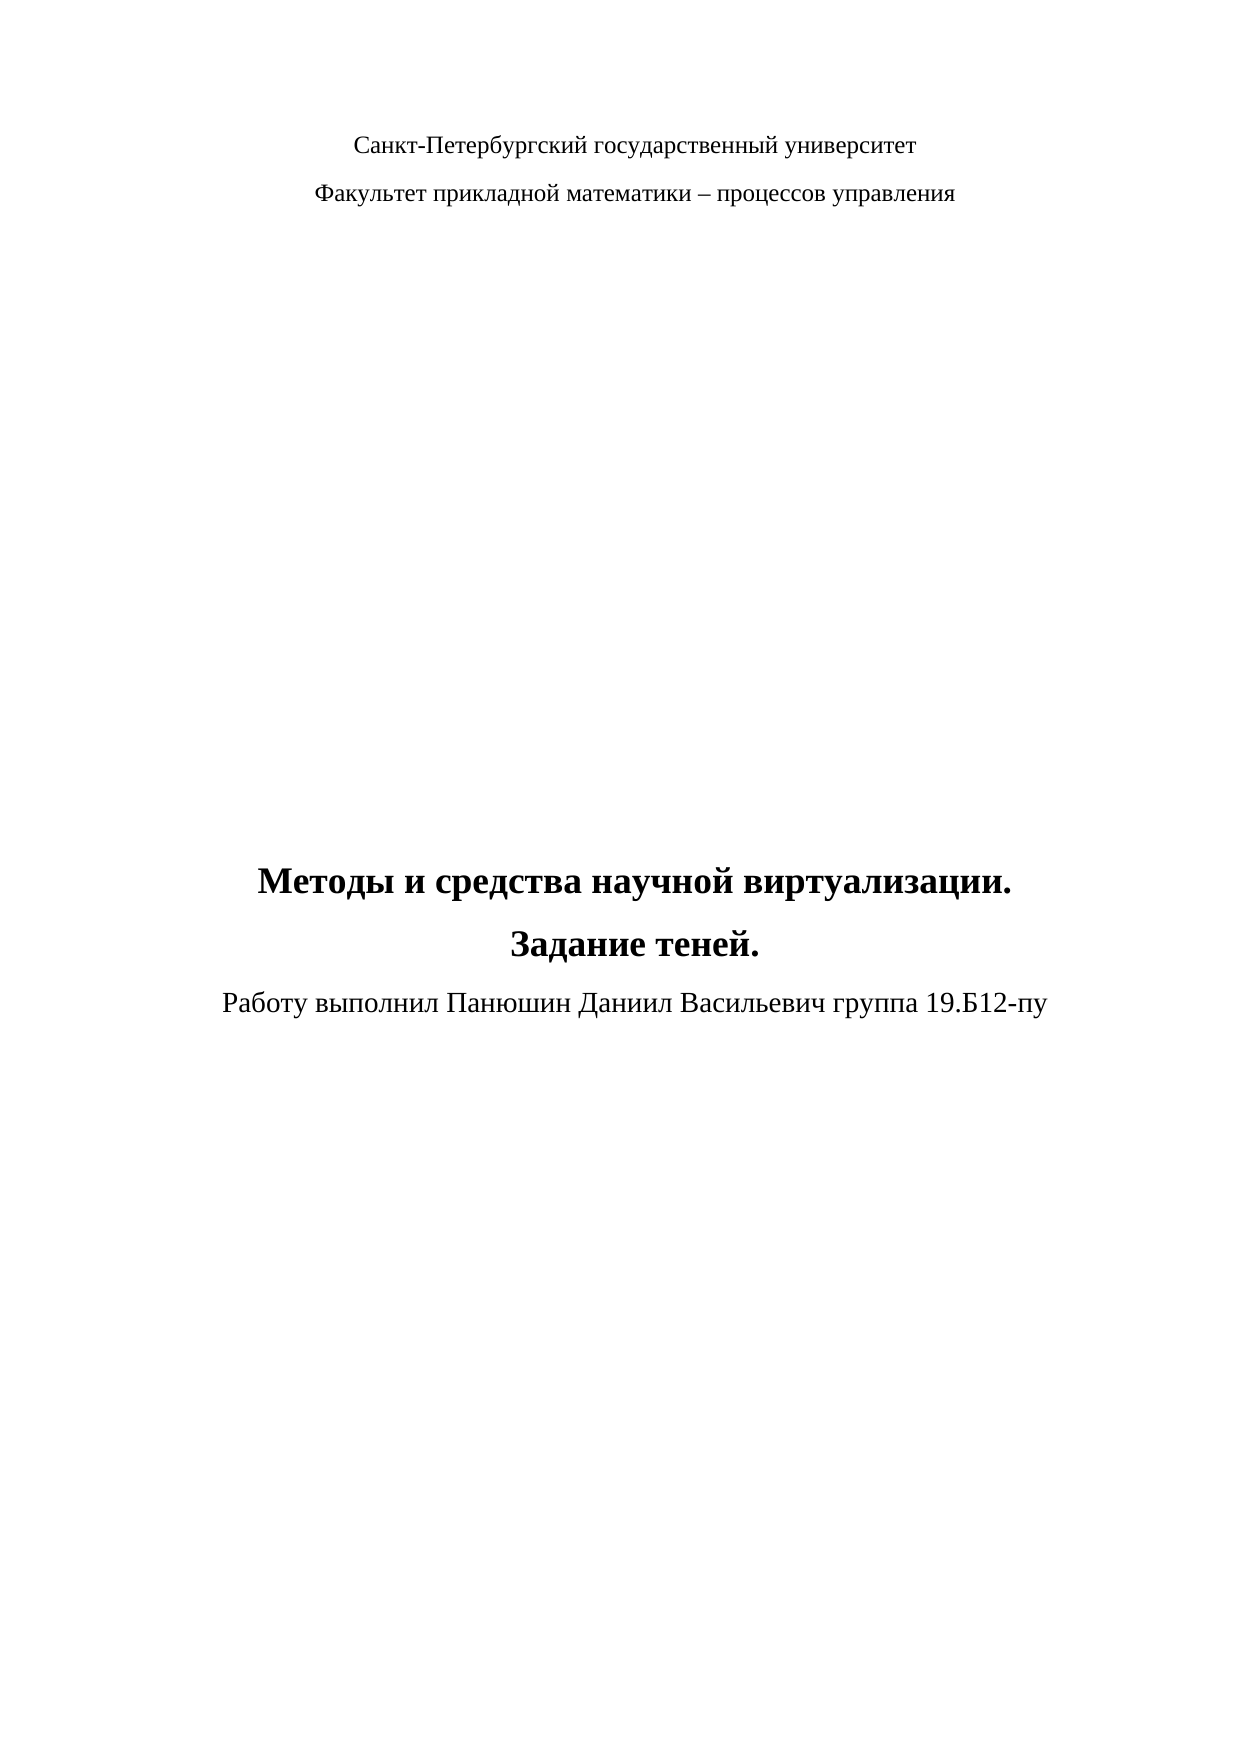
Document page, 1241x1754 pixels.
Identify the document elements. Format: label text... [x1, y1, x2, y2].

text Факультет прикладной математики – процессов управления [118, 178, 1152, 207]
text Санкт-Петербургский государственный университет [118, 131, 1152, 159]
text Работу выполнил Панюшин Даниил Васильевич группа 19.Б12-пу [118, 985, 1152, 1018]
text Задание теней. [118, 922, 1152, 965]
text Методы и средства научной виртуализации. [118, 858, 1152, 901]
